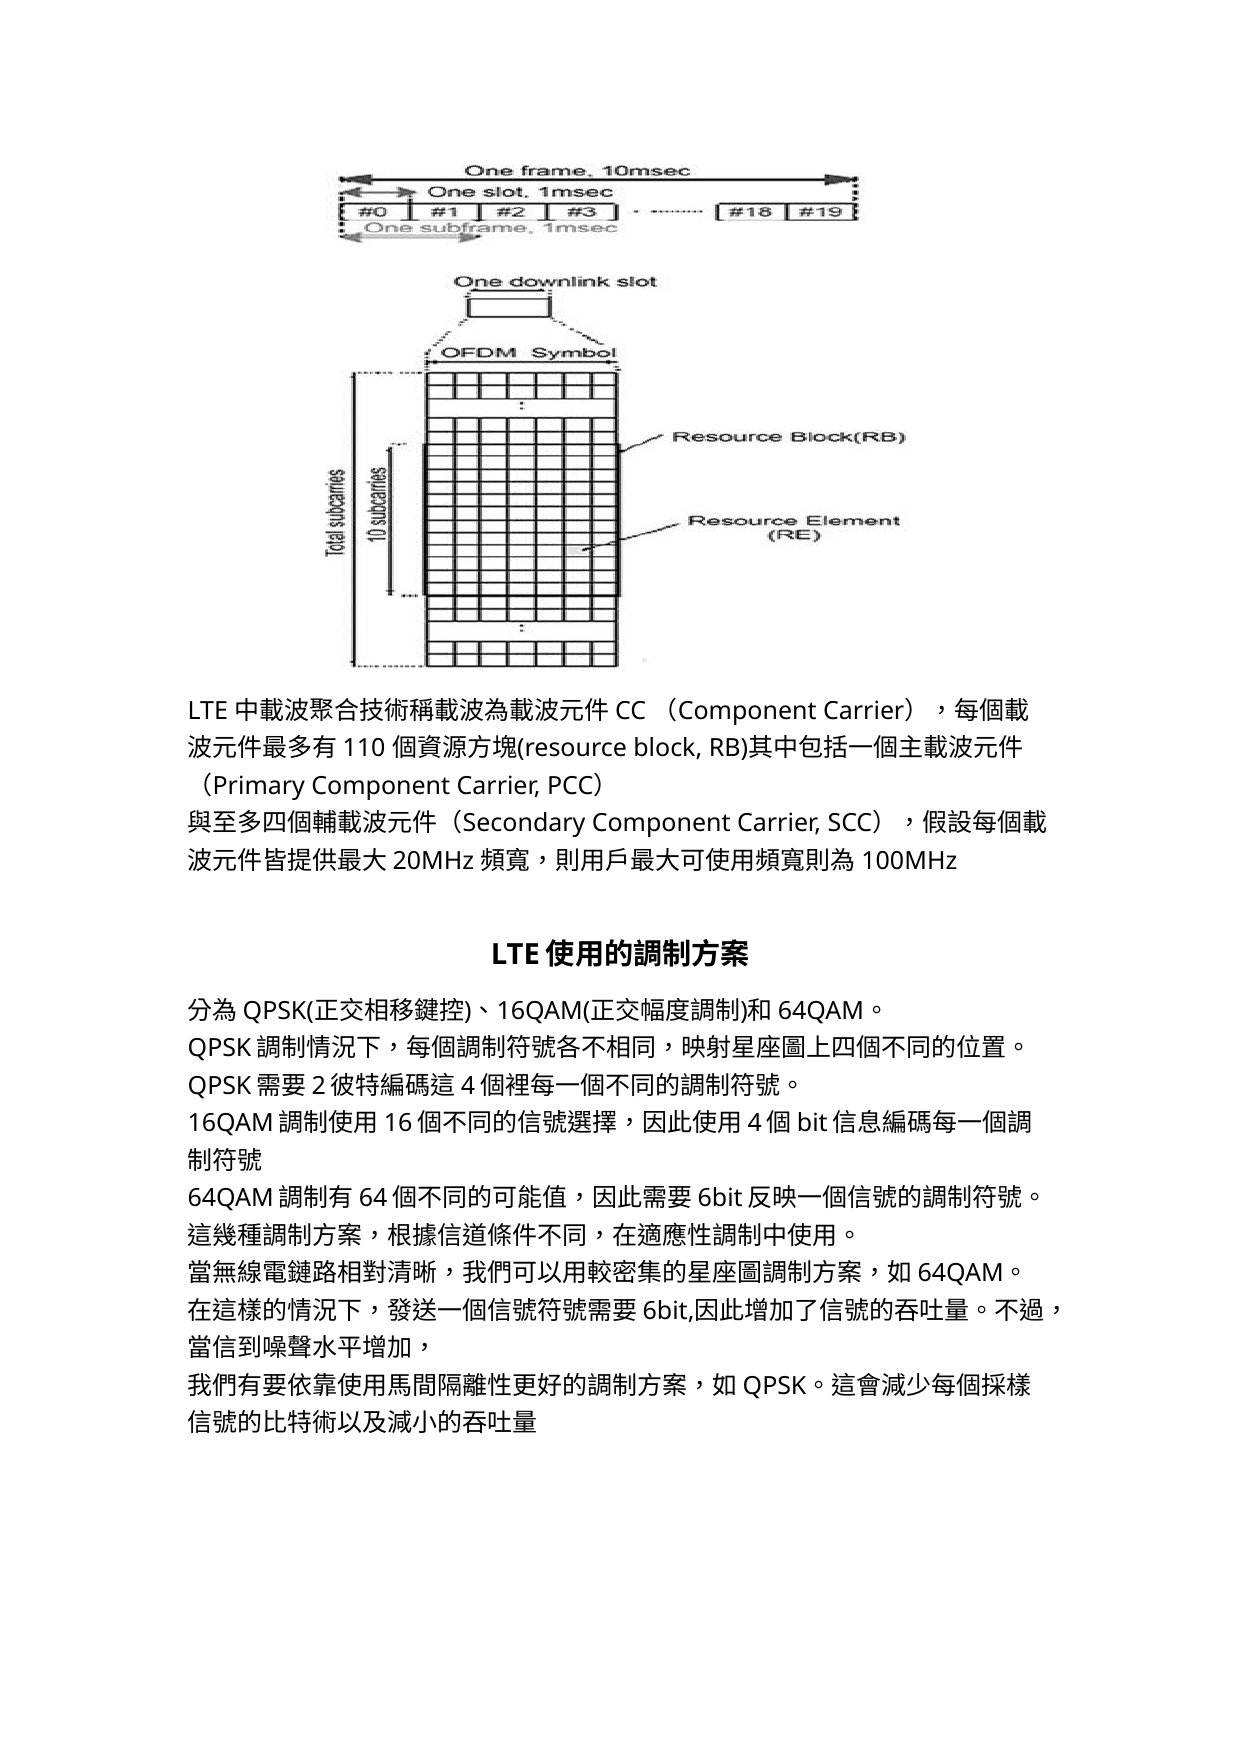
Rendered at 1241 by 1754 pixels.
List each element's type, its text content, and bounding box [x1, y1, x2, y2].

text 這幾種調制方案，根據信道條件不同，在適應性調制中使用。 [187, 1214, 1053, 1252]
picture [325, 164, 915, 669]
text QPSK調制情況下，每個調制符號各不相同，映射星座圖上四個不同的位置。 [187, 1027, 1053, 1064]
text 當無線電鏈路相對清晰，我們可以用較密集的星座圖調制方案，如64QAM。 [187, 1252, 1053, 1289]
text 與至多四個輔載波元件（Secondary Component Carrier, SCC），假設每個載波元件皆提供最大20MHz 頻寬，則用戶最大可使用頻寬則為 100MHz [187, 802, 1053, 877]
text 我們有要依靠使用馬間隔離性更好的調制方案，如QPSK。這會減少每個採樣信號的比特術以及減小的吞吐量 [187, 1364, 1053, 1439]
text LTE 中載波聚合技術稱載波為載波元件 CC （Component Carrier），每個載波元件最多有110 個資源方塊(resource block, RB)其中包括一個主載波元件（Primary Component Carrier, PCC） [187, 689, 1053, 802]
text QPSK需要2彼特編碼這4個裡每一個不同的調制符號。 [187, 1064, 1053, 1102]
text 分為QPSK(正交相移鍵控)、16QAM(正交幅度調制)和64QAM。 [187, 989, 1053, 1027]
text 在這樣的情況下，發送一個信號符號需要6bit,因此增加了信號的吞吐量。不過，當信到噪聲水平增加， [187, 1289, 1053, 1364]
text 64QAM調制有64個不同的可能值，因此需要6bit反映一個信號的調制符號。 [187, 1177, 1053, 1214]
text LTE使用的調制方案 [187, 914, 1053, 989]
text 16QAM調制使用16個不同的信號選擇，因此使用4個bit信息編碼每一個調制符號 [187, 1102, 1053, 1177]
